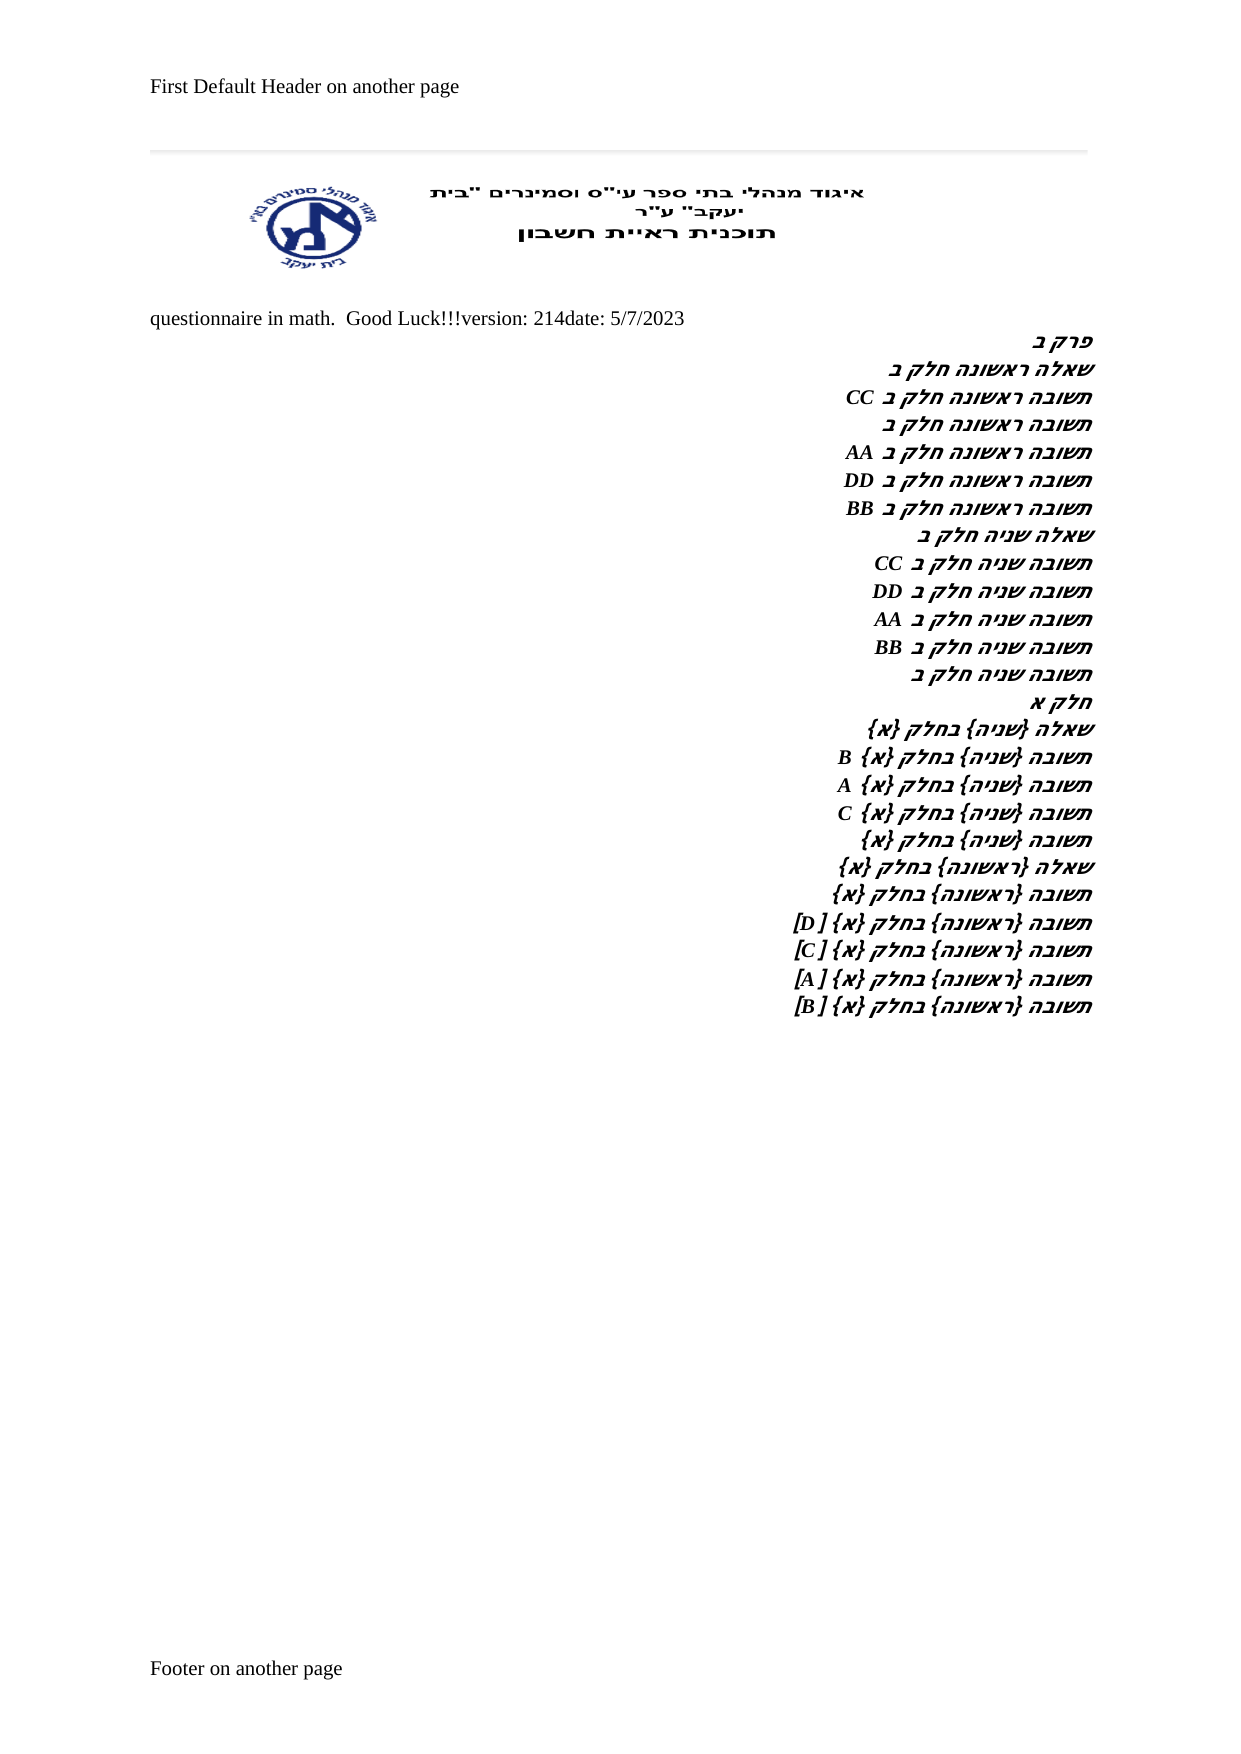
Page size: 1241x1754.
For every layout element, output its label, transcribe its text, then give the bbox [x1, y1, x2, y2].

text ‫תשובה שניה חלק ב AA [150, 607, 1090, 635]
text ‫תשובה {ראשונה} בחלק {א} [C] [150, 938, 1090, 966]
text ‫תשובה שניה חלק ב DD [150, 579, 1090, 607]
text ‫תשובה {ראשונה} בחלק {א} [D] [150, 910, 1090, 938]
text ‫חלק א [150, 690, 1090, 718]
text ‫שאלה {ראשונה} בחלק {א} [150, 856, 1090, 883]
text ‫שאלה ראשונה חלק ב [150, 357, 1090, 385]
text ‫תשובה ראשונה חלק ב [150, 413, 1090, 440]
text ‫תשובה {ראשונה} בחלק {א} [150, 883, 1090, 910]
text ‫תשובה שניה חלק ב BB [150, 635, 1090, 663]
picture [150, 150, 1088, 307]
text ‫תשובה {ראשונה} בחלק {א} [B] [150, 994, 1090, 1022]
text ‫תשובה ראשונה חלק ב AA [150, 440, 1090, 468]
text ‫שאלה {שניה} בחלק {א} [150, 718, 1090, 745]
text ‫פרק ב [150, 330, 1090, 357]
text ‫תשובה {שניה} בחלק {א} [150, 829, 1090, 856]
text ‫תשובה ראשונה חלק ב CC [150, 385, 1090, 413]
text ‫תשובה {שניה} בחלק {א} B [150, 745, 1090, 773]
text ‫תשובה {שניה} בחלק {א} A [150, 773, 1090, 801]
text ‫תשובה {ראשונה} בחלק {א} [A] [150, 966, 1090, 994]
text ‫תשובה ראשונה חלק ב DD [150, 468, 1090, 496]
text ‫תשובה ראשונה חלק ב BB [150, 496, 1090, 524]
text ‫תשובה {שניה} בחלק {א} C [150, 801, 1090, 829]
text ‫תשובה שניה חלק ב [150, 663, 1090, 690]
text ‫שאלה שניה חלק ב [150, 524, 1090, 551]
text ‫תשובה שניה חלק ב CC [150, 551, 1090, 579]
text questionnaire in math. Good Luck!!!version: 214date: 5/7/2023 [150, 306, 1090, 330]
